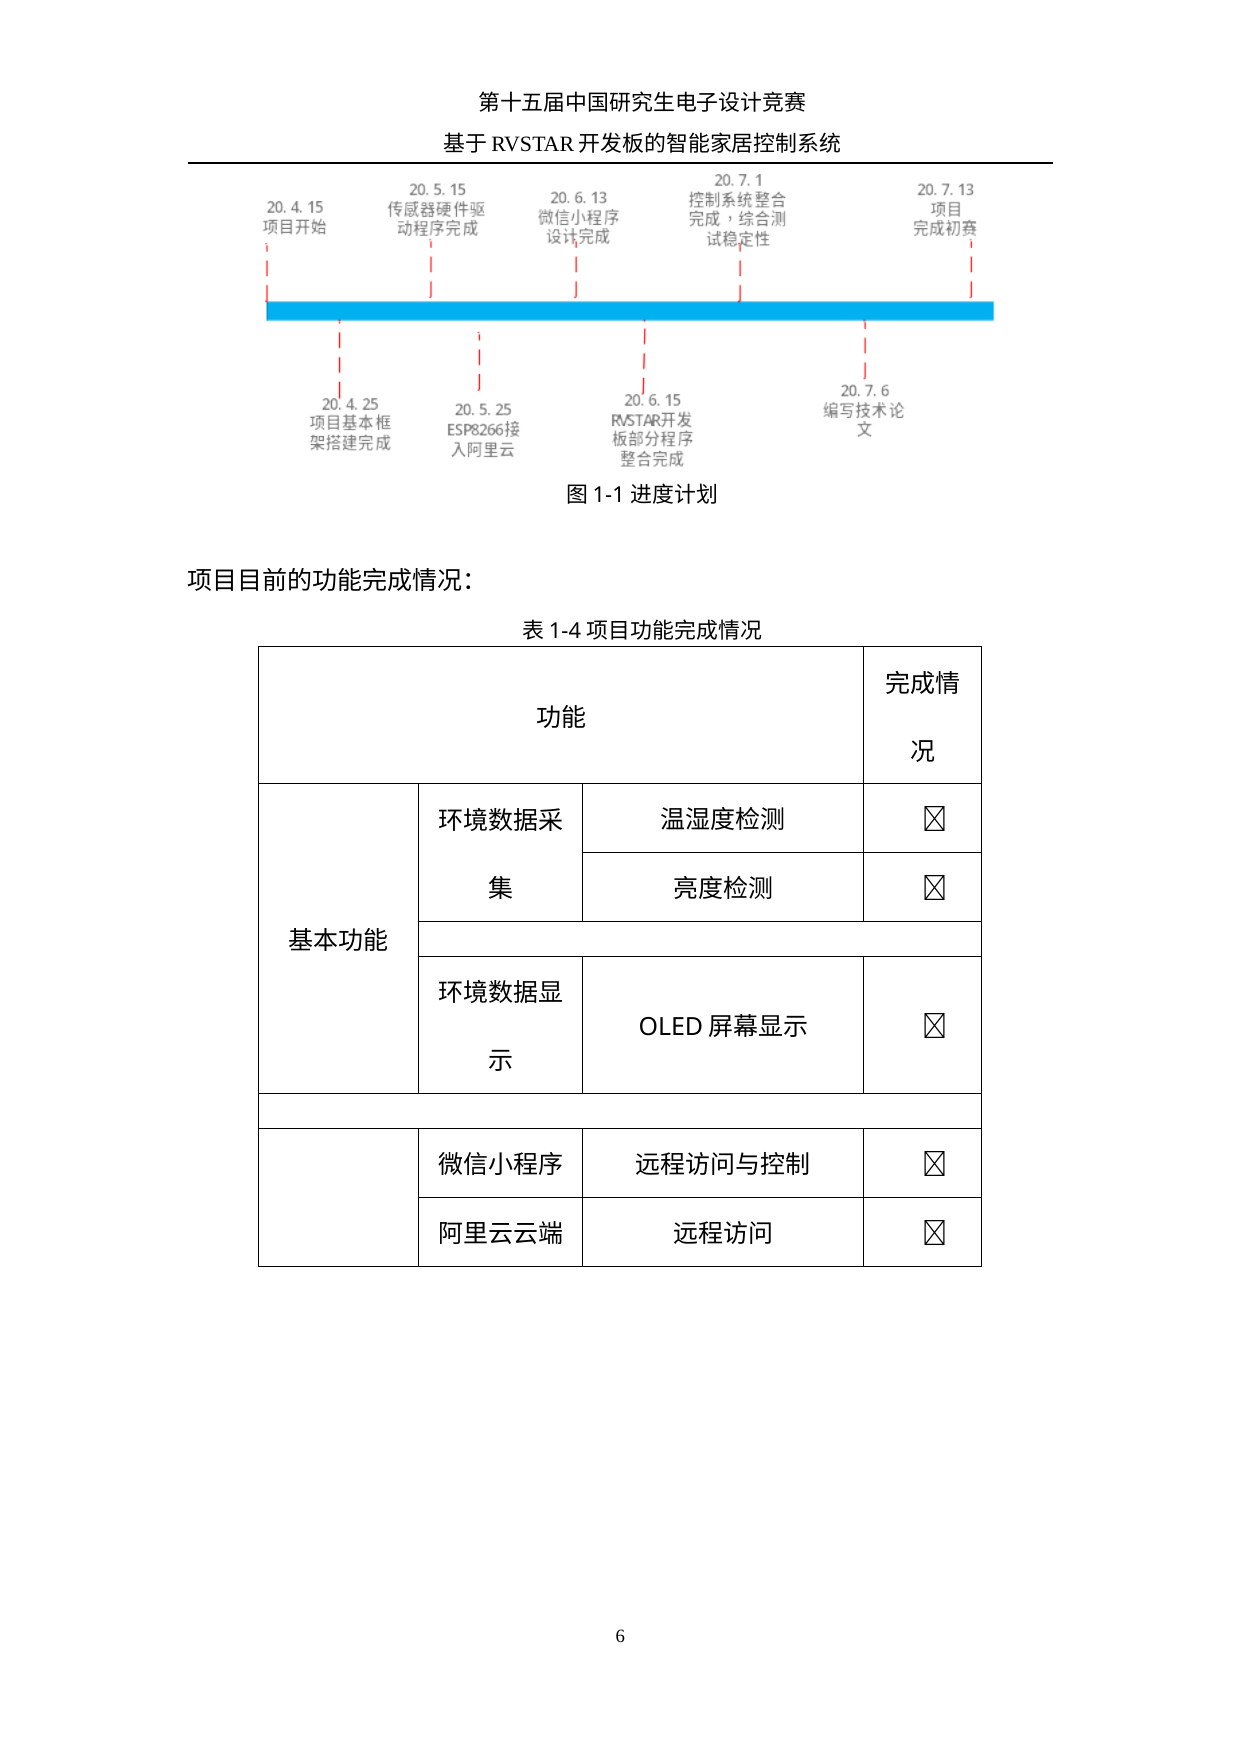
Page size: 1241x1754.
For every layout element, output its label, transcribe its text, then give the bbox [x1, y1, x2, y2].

text 图1-1 进度计划 [187, 476, 1053, 510]
table_cell [419, 922, 981, 956]
table_cell 亮度检测 [583, 853, 863, 921]
table_header 完成情况 [864, 647, 981, 783]
table_cell 远程访问 [583, 1198, 863, 1266]
text 项目目前的功能完成情况： [187, 544, 1053, 612]
text 表1-4 项目功能完成情况 [187, 612, 1053, 646]
table_cell 远程访问与控制 [583, 1129, 863, 1197]
table_cell 微信小程序 [419, 1129, 582, 1197]
table_cell [864, 957, 981, 1093]
table_cell 环境数据显示 [419, 957, 582, 1093]
table_cell [864, 784, 981, 852]
table_cell 阿里云云端 [419, 1198, 582, 1266]
table_cell [864, 853, 981, 921]
table_cell 环境数据采集 [419, 784, 582, 921]
table_cell 基本功能 [259, 784, 418, 1093]
table_cell 温湿度检测 [583, 784, 863, 852]
table_cell [864, 1129, 981, 1197]
table_cell [864, 1198, 981, 1266]
table_cell OLED屏幕显示 [583, 957, 863, 1093]
table_cell [259, 1129, 418, 1266]
table_cell [259, 1094, 981, 1128]
table_header 功能 [259, 647, 863, 783]
